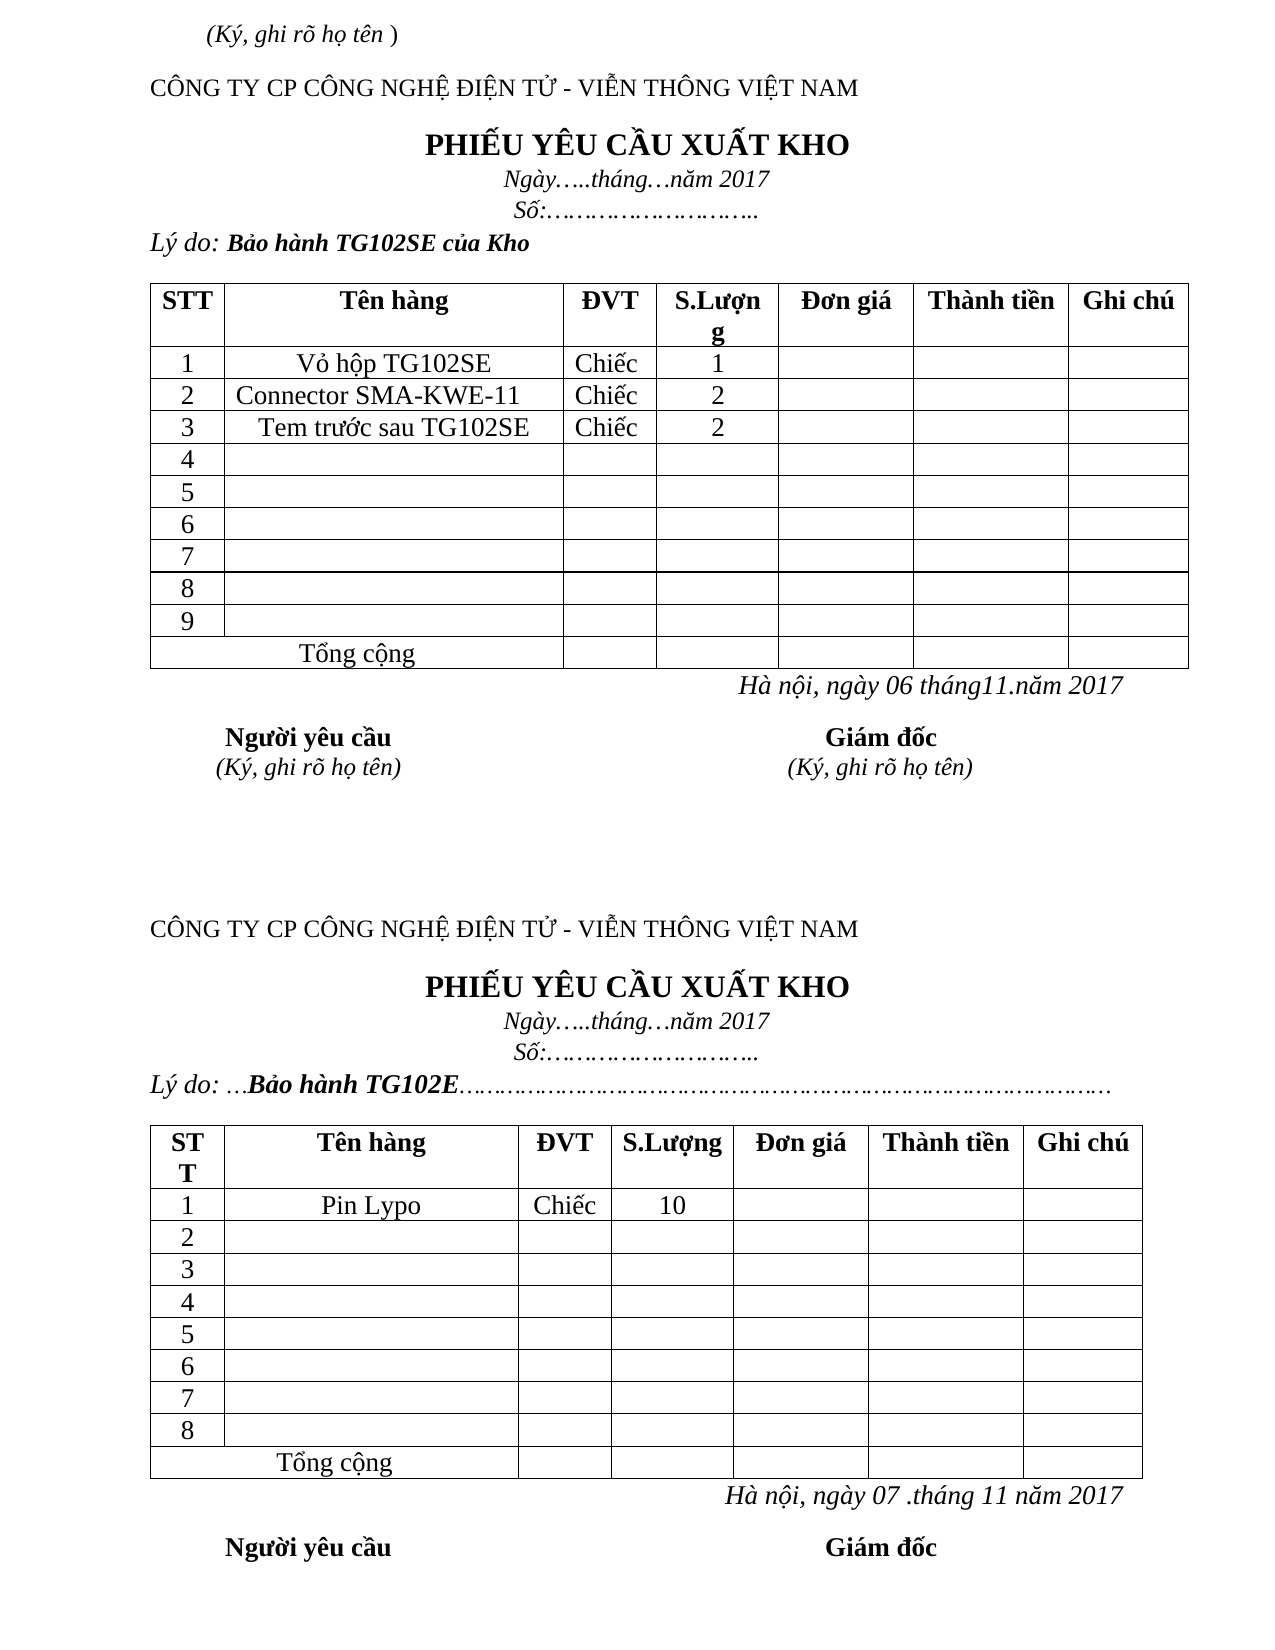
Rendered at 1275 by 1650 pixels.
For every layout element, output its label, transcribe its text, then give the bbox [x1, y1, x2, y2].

table_cell [1069, 605, 1188, 636]
table_header Đơn giá [779, 284, 913, 346]
table_cell 6 [151, 1350, 224, 1381]
table_cell [914, 540, 1068, 571]
table_cell [225, 476, 563, 507]
table_header Ghi chú [1069, 284, 1188, 346]
table_cell [779, 379, 913, 410]
table_cell [914, 605, 1068, 636]
table_cell Chiếc [564, 347, 656, 378]
table_cell [564, 540, 656, 571]
table_cell [914, 379, 1068, 410]
text Số:……………………….. [150, 195, 1125, 224]
table_cell [869, 1382, 1023, 1413]
text (Ký, ghi rõ họ tên ) [150, 19, 1125, 47]
table_cell [1069, 637, 1188, 668]
table_cell [519, 1221, 611, 1252]
table_cell [1024, 1350, 1142, 1381]
table_cell [914, 411, 1068, 443]
table_cell [1069, 411, 1188, 443]
table_cell [225, 540, 563, 571]
text Lý do: …Bảo hành TG102E…………………………………………………………………………………… [150, 1068, 1125, 1099]
table_cell [225, 605, 563, 636]
table_cell [914, 444, 1068, 475]
table_cell Chiếc [564, 411, 656, 443]
table_cell [734, 1318, 868, 1349]
text Người yêu cầu Giám đốc [150, 1531, 1125, 1562]
table_cell [612, 1382, 733, 1413]
table_header ĐVT [519, 1126, 611, 1188]
table_cell [1069, 476, 1188, 507]
table_cell [869, 1414, 1023, 1446]
table_cell [519, 1350, 611, 1381]
text Hà nội, ngày 06 tháng11.năm 2017 [150, 669, 1125, 700]
table_cell Chiếc [519, 1189, 611, 1220]
table_header STT [151, 284, 224, 346]
table_cell 2 [151, 1221, 224, 1252]
table_cell [869, 1189, 1023, 1220]
table_cell [1069, 540, 1188, 571]
table_cell 10 [612, 1189, 733, 1220]
table_cell [564, 508, 656, 539]
table_cell [657, 444, 778, 475]
table_cell 9 [151, 605, 224, 636]
table_cell [564, 476, 656, 507]
table_cell [612, 1414, 733, 1446]
table_cell [612, 1286, 733, 1317]
table_header Ghi chú [1024, 1126, 1142, 1188]
table_cell 6 [151, 508, 224, 539]
table_cell [914, 573, 1068, 603]
table_cell [225, 508, 563, 539]
table_cell [779, 347, 913, 378]
table_cell 2 [151, 379, 224, 410]
table_cell [734, 1221, 868, 1252]
table_cell 3 [151, 411, 224, 443]
table_cell 8 [151, 1414, 224, 1446]
table_cell [1069, 347, 1188, 378]
table_cell 1 [151, 1189, 224, 1220]
table_header STT [151, 1126, 224, 1188]
table_cell [779, 573, 913, 603]
table_cell [1069, 508, 1188, 539]
text PHIẾU YÊU CẦU XUẤT KHO [150, 968, 1125, 1004]
table_cell [657, 508, 778, 539]
table_cell [779, 605, 913, 636]
table_cell [914, 476, 1068, 507]
table_cell [564, 605, 656, 636]
table_cell [869, 1318, 1023, 1349]
table_cell [1024, 1318, 1142, 1349]
table_cell [779, 637, 913, 668]
table_header S.Lượng [612, 1126, 733, 1188]
table_cell [657, 605, 778, 636]
table_cell 1 [151, 347, 224, 378]
table_cell [1024, 1221, 1142, 1252]
table_cell [225, 444, 563, 475]
text CÔNG TY CP CÔNG NGHỆ ĐIỆN TỬ - VIỄN THÔNG VIỆT NAM [150, 914, 1125, 943]
table_cell [869, 1447, 1023, 1478]
table_cell [564, 444, 656, 475]
table_cell 8 [151, 573, 224, 603]
table_header Đơn giá [734, 1126, 868, 1188]
table_cell Tổng cộng [151, 637, 563, 668]
table_cell [1024, 1382, 1142, 1413]
text Lý do: Bảo hành TG102SE của Kho [150, 226, 1125, 257]
table_cell Tem trước sau TG102SE [225, 411, 563, 443]
text CÔNG TY CP CÔNG NGHỆ ĐIỆN TỬ - VIỄN THÔNG VIỆT NAM [150, 73, 1125, 101]
table_header Thành tiền [869, 1126, 1023, 1188]
table_cell [1069, 573, 1188, 603]
table_header S.Lượng [657, 284, 778, 346]
table_cell [519, 1318, 611, 1349]
table_cell [779, 508, 913, 539]
table_cell [225, 1221, 518, 1252]
table_cell [1024, 1447, 1142, 1478]
table_cell [225, 1414, 518, 1446]
table_cell [1069, 379, 1188, 410]
table_cell [612, 1447, 733, 1478]
table_cell 3 [151, 1254, 224, 1284]
table_cell 4 [151, 444, 224, 475]
table_cell [657, 573, 778, 603]
table_cell [1024, 1189, 1142, 1220]
table_cell [519, 1254, 611, 1284]
table_header ĐVT [564, 284, 656, 346]
table_cell 1 [657, 347, 778, 378]
table_header Tên hàng [225, 1126, 518, 1188]
table_cell [734, 1447, 868, 1478]
table_cell [519, 1382, 611, 1413]
table_cell [914, 637, 1068, 668]
table_cell Vỏ hộp TG102SE [225, 347, 563, 378]
table_cell [657, 476, 778, 507]
table_cell 7 [151, 1382, 224, 1413]
table_cell [1024, 1286, 1142, 1317]
table_cell [734, 1254, 868, 1284]
text (Ký, ghi rõ họ tên) (Ký, ghi rõ họ tên) [150, 752, 1125, 781]
table_cell 2 [657, 379, 778, 410]
table_cell Tổng cộng [151, 1447, 518, 1478]
table_cell 7 [151, 540, 224, 571]
table_cell [225, 1318, 518, 1349]
table_cell [734, 1414, 868, 1446]
table_cell [225, 1350, 518, 1381]
text Ngày…..tháng…năm 2017 [150, 1006, 1125, 1035]
table_cell [612, 1350, 733, 1381]
table_cell [612, 1318, 733, 1349]
table_cell [519, 1286, 611, 1317]
table_header Tên hàng [225, 284, 563, 346]
table_cell [734, 1350, 868, 1381]
table_cell 2 [657, 411, 778, 443]
table_cell [869, 1286, 1023, 1317]
table_cell [734, 1189, 868, 1220]
table_cell [1024, 1414, 1142, 1446]
table_cell [779, 540, 913, 571]
table_cell [564, 573, 656, 603]
table_cell [779, 476, 913, 507]
table_cell [779, 411, 913, 443]
table_cell Connector SMA-KWE-11 [225, 379, 563, 410]
table_cell [1024, 1254, 1142, 1284]
table_cell [734, 1382, 868, 1413]
text PHIẾU YÊU CẦU XUẤT KHO [150, 126, 1125, 162]
table_cell 5 [151, 476, 224, 507]
table_cell [519, 1414, 611, 1446]
table_cell [869, 1221, 1023, 1252]
table_header Thành tiền [914, 284, 1068, 346]
text Số:……………………….. [150, 1037, 1125, 1066]
table_cell [914, 508, 1068, 539]
table_cell [225, 573, 563, 603]
text Ngày…..tháng…năm 2017 [150, 164, 1125, 193]
table_cell [519, 1447, 611, 1478]
table_cell [225, 1254, 518, 1284]
table_cell [564, 637, 656, 668]
table_cell [734, 1286, 868, 1317]
table_cell [612, 1221, 733, 1252]
table_cell [612, 1254, 733, 1284]
table_cell [225, 1382, 518, 1413]
table_cell [914, 347, 1068, 378]
table_cell 4 [151, 1286, 224, 1317]
table_cell [657, 637, 778, 668]
table_cell [869, 1350, 1023, 1381]
text Người yêu cầu Giám đốc [150, 721, 1125, 752]
table_cell [869, 1254, 1023, 1284]
table_cell [1069, 444, 1188, 475]
table_cell 5 [151, 1318, 224, 1349]
table_cell [779, 444, 913, 475]
text Hà nội, ngày 07 .tháng 11 năm 2017 [150, 1479, 1125, 1510]
table_cell [225, 1286, 518, 1317]
table_cell [657, 540, 778, 571]
table_cell Chiếc [564, 379, 656, 410]
table_cell Pin Lypo [225, 1189, 518, 1220]
